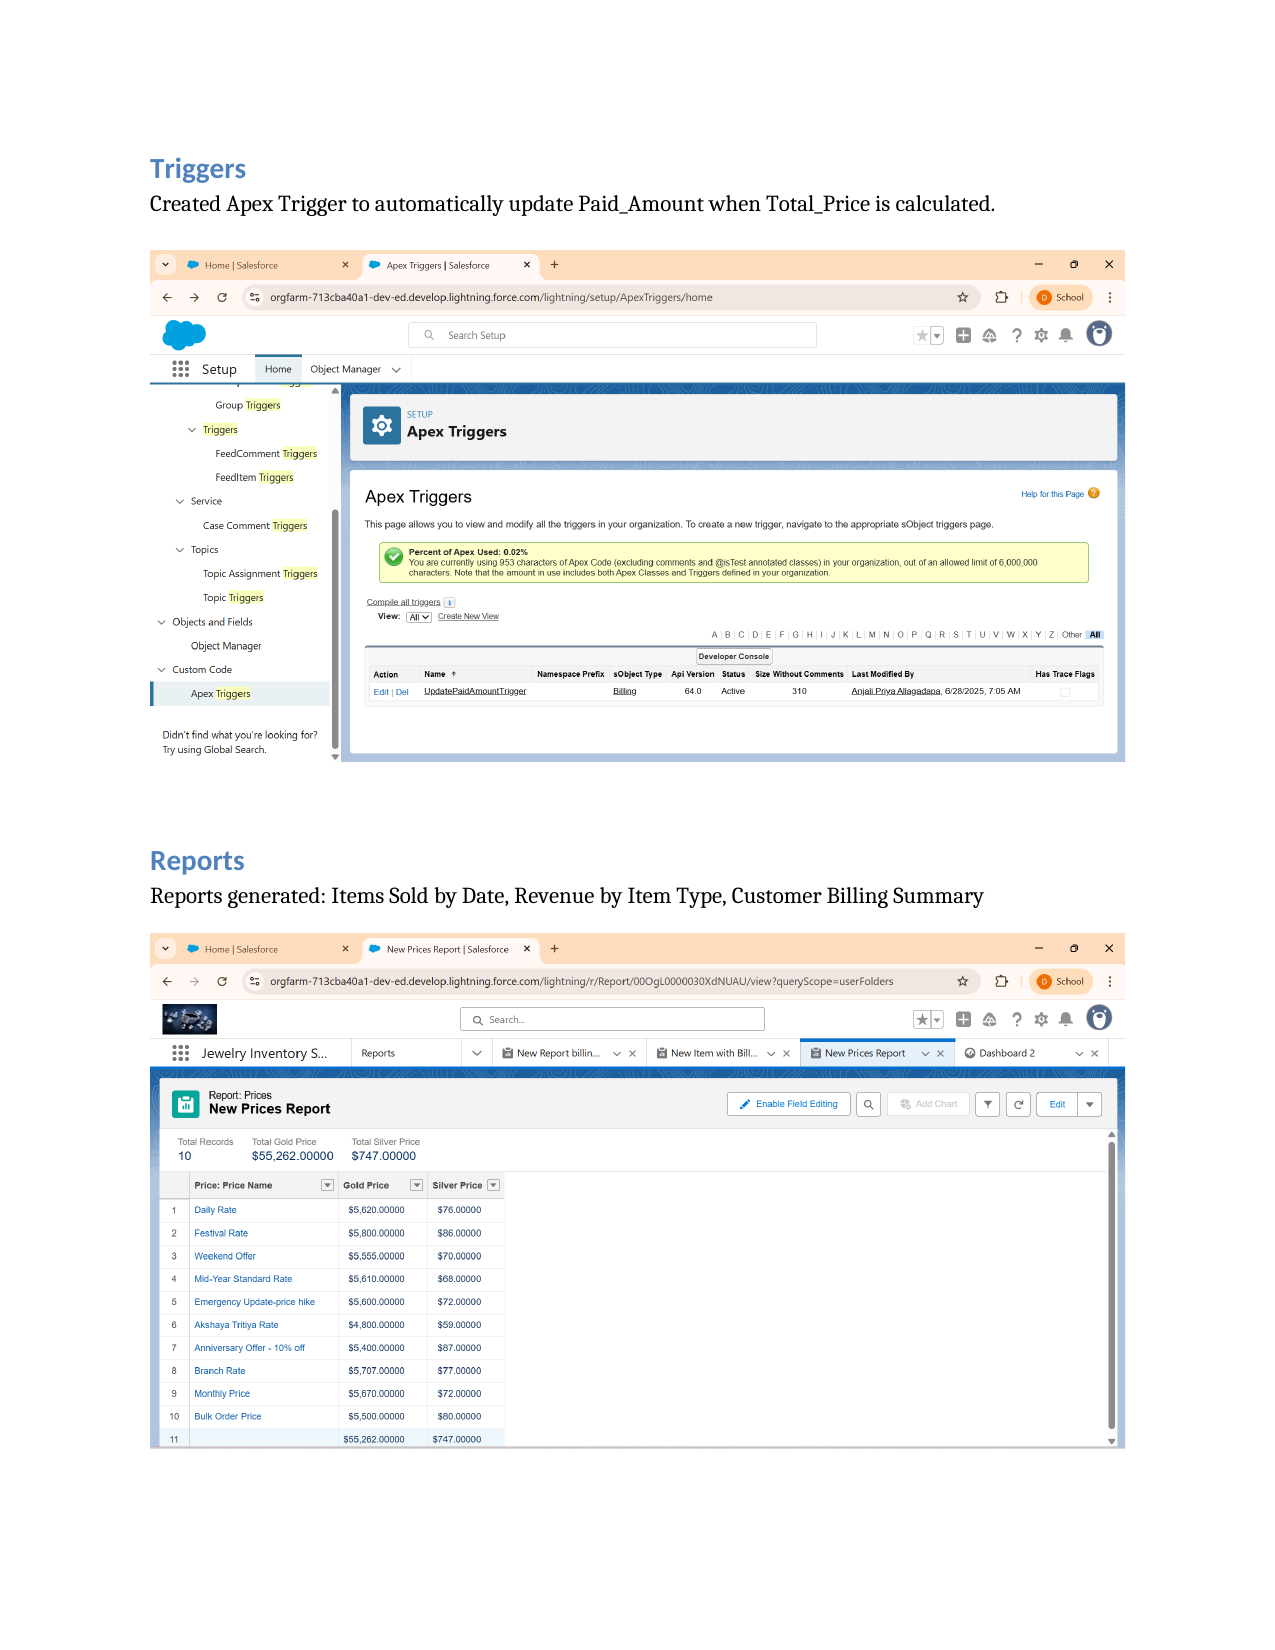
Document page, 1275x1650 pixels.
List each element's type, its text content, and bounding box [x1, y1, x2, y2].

text Reports generated: Items Sold by Date, Revenue by Item Type, Customer Billing Summary [150, 883, 1125, 909]
subtitle Reports [150, 842, 1125, 877]
subtitle Triggers [150, 150, 1125, 186]
picture [150, 933, 1125, 1449]
picture [150, 250, 1125, 762]
text Created Apex Trigger to automatically update Paid_Amount when Total_Price is calculated. [150, 191, 1125, 217]
